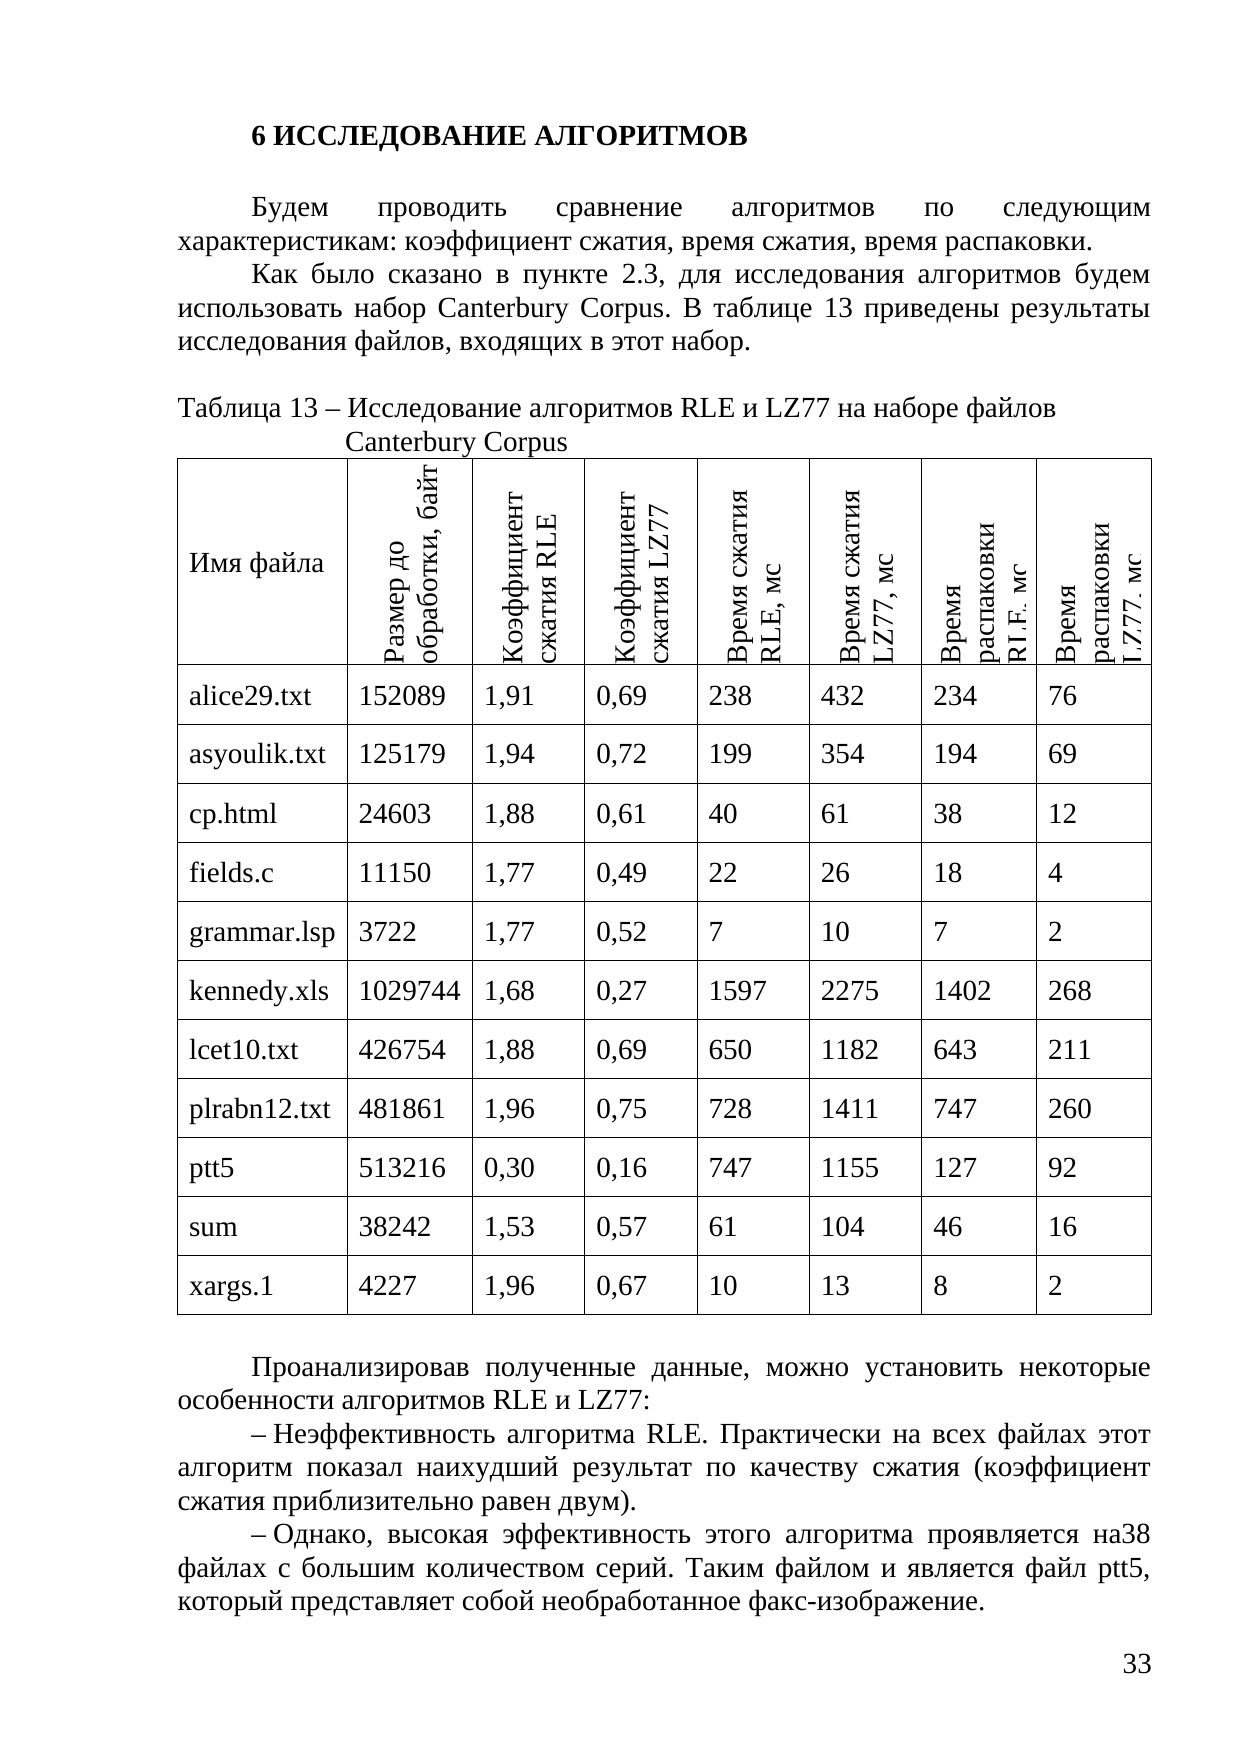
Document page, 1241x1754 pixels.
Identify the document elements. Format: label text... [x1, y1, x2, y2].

table_header Время распаковки RLE, мс [922, 459, 1036, 664]
table_cell 0,52 [585, 902, 697, 960]
table_cell 26 [810, 843, 921, 901]
table_cell 0,72 [585, 725, 697, 782]
table_cell 238 [698, 665, 809, 723]
table_cell 0,27 [585, 961, 697, 1019]
table_header Коэффициент сжатия RLE [473, 459, 584, 664]
table_cell grammar.lsp [178, 902, 347, 960]
table_cell 1,77 [473, 902, 584, 960]
table_cell 194 [922, 725, 1036, 782]
table_cell 0,61 [585, 784, 697, 842]
table_cell 268 [1037, 961, 1151, 1019]
table_cell 7 [922, 902, 1036, 960]
table_cell 1,94 [473, 725, 584, 782]
table_cell 432 [810, 665, 921, 723]
table_cell 12 [1037, 784, 1151, 842]
table_cell 1,88 [473, 784, 584, 842]
table_cell 125179 [348, 725, 472, 782]
table_cell 1597 [698, 961, 809, 1019]
table_cell 650 [698, 1020, 809, 1078]
table_cell 199 [698, 725, 809, 782]
table_cell 0,57 [585, 1197, 697, 1255]
table_cell 1411 [810, 1079, 921, 1137]
table_cell 69 [1037, 725, 1151, 782]
table_cell 1,96 [473, 1256, 584, 1314]
table_cell kennedy.xls [178, 961, 347, 1019]
table_cell 0,67 [585, 1256, 697, 1314]
table_cell 1,91 [473, 665, 584, 723]
text Неэффективность алгоритма RLE. Практически на всех файлах этот алгоритм показал наихудший результат по качеству сжатия (коэффициент сжатия приблизительно равен двум). [177, 1416, 1152, 1516]
table_cell 1,88 [473, 1020, 584, 1078]
table_cell 2275 [810, 961, 921, 1019]
table_cell 0,49 [585, 843, 697, 901]
table_cell 104 [810, 1197, 921, 1255]
table_cell 747 [698, 1138, 809, 1196]
table_cell 1155 [810, 1138, 921, 1196]
table_cell 728 [698, 1079, 809, 1137]
subtitle Исследование алгоритмов [251, 118, 1152, 152]
table_cell 2 [1037, 902, 1151, 960]
table_cell 4 [1037, 843, 1151, 901]
table_cell lcet10.txt [178, 1020, 347, 1078]
text Будем проводить сравнение алгоритмов по следующим характеристикам: коэффициент сжатия, время сжатия, время распаковки. [177, 189, 1152, 256]
table_cell 7 [698, 902, 809, 960]
table_cell 2 [1037, 1256, 1151, 1314]
table_cell 481861 [348, 1079, 472, 1137]
table_cell 8 [922, 1256, 1036, 1314]
table_cell 1402 [922, 961, 1036, 1019]
table_cell 10 [698, 1256, 809, 1314]
table_header Имя файла [178, 459, 347, 664]
text Как было сказано в пункте 2.3, для исследования алгоритмов будем использовать набор Canterbury Corpus. В таблице 13 приведены результаты исследования файлов, входящих в этот набор. [177, 256, 1152, 357]
table_header Размер до обработки, байт [348, 459, 472, 664]
table_cell 38 [922, 784, 1036, 842]
table_cell 11150 [348, 843, 472, 901]
table_cell 22 [698, 843, 809, 901]
table_cell 1029744 [348, 961, 472, 1019]
table_cell 16 [1037, 1197, 1151, 1255]
table_cell 1,96 [473, 1079, 584, 1137]
table_cell 38242 [348, 1197, 472, 1255]
table_cell 1182 [810, 1020, 921, 1078]
table_cell 13 [810, 1256, 921, 1314]
table_cell ptt5 [178, 1138, 347, 1196]
table_cell sum [178, 1197, 347, 1255]
table_header Время распаковки LZ77, мс [1037, 459, 1151, 664]
table_cell 24603 [348, 784, 472, 842]
table_cell 0,16 [585, 1138, 697, 1196]
table_cell alice29.txt [178, 665, 347, 723]
table_cell cp.html [178, 784, 347, 842]
table_cell xargs.1 [178, 1256, 347, 1314]
table_cell 1,77 [473, 843, 584, 901]
text Таблица 13 – Исследование алгоритмов RLE и LZ77 на наборе файлов Canterbury Corpus [177, 390, 1152, 457]
table_cell 3722 [348, 902, 472, 960]
table_cell 0,30 [473, 1138, 584, 1196]
text Проанализировав полученные данные, можно установить некоторые особенности алгоритмов RLE и LZ77: [177, 1349, 1152, 1416]
table_cell asyoulik.txt [178, 725, 347, 782]
table_cell 18 [922, 843, 1036, 901]
table_cell 10 [810, 902, 921, 960]
table_cell fields.c [178, 843, 347, 901]
table_cell 426754 [348, 1020, 472, 1078]
table_cell 46 [922, 1197, 1036, 1255]
table_cell 234 [922, 665, 1036, 723]
table_cell 92 [1037, 1138, 1151, 1196]
table_cell 76 [1037, 665, 1151, 723]
table_cell plrabn12.txt [178, 1079, 347, 1137]
table_cell 513216 [348, 1138, 472, 1196]
table_cell 643 [922, 1020, 1036, 1078]
table_cell 0,75 [585, 1079, 697, 1137]
text Однако, высокая эффективность этого алгоритма проявляется на38 файлах с большим количеством серий. Таким файлом и является файл ptt5, который представляет собой необработанное факс-изображение. [177, 1516, 1152, 1617]
table_cell 211 [1037, 1020, 1151, 1078]
table_cell 61 [810, 784, 921, 842]
table_cell 747 [922, 1079, 1036, 1137]
table_cell 354 [810, 725, 921, 782]
table_cell 0,69 [585, 665, 697, 723]
table_cell 61 [698, 1197, 809, 1255]
table_cell 1,68 [473, 961, 584, 1019]
table_header Коэффициент сжатия LZ77 [585, 459, 697, 664]
table_cell 40 [698, 784, 809, 842]
table_cell 1,53 [473, 1197, 584, 1255]
table_header Время сжатия RLE, мс [698, 459, 809, 664]
table_cell 127 [922, 1138, 1036, 1196]
table_cell 0,69 [585, 1020, 697, 1078]
table_header Время сжатия LZ77, мс [810, 459, 921, 664]
table_cell 152089 [348, 665, 472, 723]
table_cell 4227 [348, 1256, 472, 1314]
table_cell 260 [1037, 1079, 1151, 1137]
